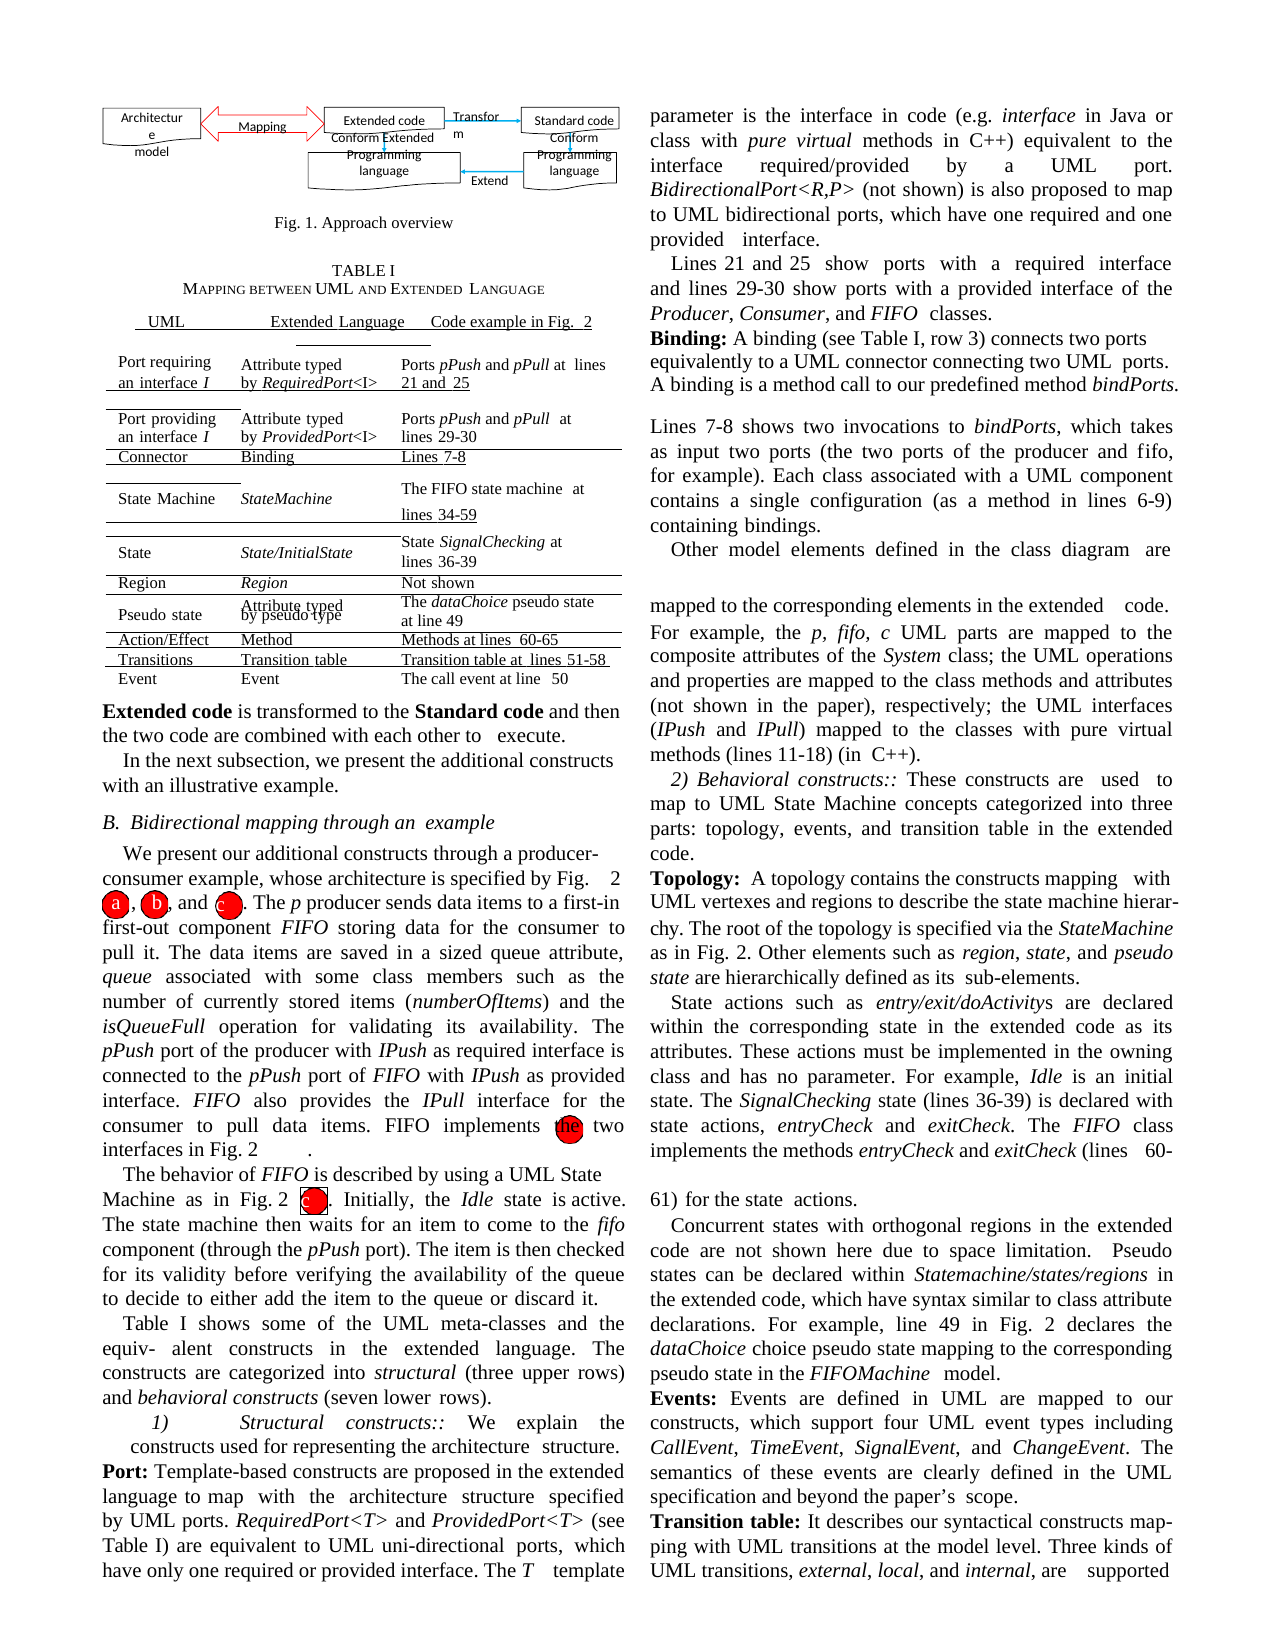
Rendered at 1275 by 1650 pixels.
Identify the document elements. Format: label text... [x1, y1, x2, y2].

text Action/Effect Method Methods at lines 60-65 [106, 630, 625, 649]
text first-out component FIFO storing data for the consumer to pull it. The data items are saved in a sized queue attribute, queue associated with some class members such as the number of currently stored items (numberOfItems) and the isQueueFull operation for validating its availability. The pPush port of the producer with IPush as required interface is connected to the pPush port of FIFO with IPush as provided interface. FIFO also provides the IPull interface for the consumer to pull data items. FIFO implements the two interfaces in Fig. 2 b . [102, 915, 625, 1161]
text Events: Events are defined in UML are mapped to our constructs, which support four UML event types including CallEvent, TimeEvent, SignalEvent, and ChangeEvent. The semantics of these events are clearly defined in the UML specification and beyond the paper’s scope. [650, 1386, 1173, 1508]
text Machine as in Fig. 2 [102, 1187, 291, 1211]
text . Initially, the Idle state is active. [328, 1187, 627, 1211]
picture [215, 891, 243, 915]
text Fig. 1. Approach overview TABLE I [272, 184, 455, 280]
text 2) Behavioral constructs:: These constructs are used to map to UML State Machine concepts categorized into three parts: topology, events, and transition table in the extended code. [650, 767, 1173, 865]
text Lines 21 and 25 show ports with a required interface and lines 29-30 show ports with a provided interface of the Producer, Consumer, and FIFO classes. [650, 251, 1173, 325]
text Lines 7-8 shows two invocations to bindPorts, which takes as input two ports (the two ports of the producer and fifo, for example). Each class associated with a UML component contains a single configuration (as a method in lines 6-9) containing bindings. [650, 414, 1173, 537]
text Transitions Transition table Transition table at lines 51-58 Event Event The call event at line 50 [105, 650, 622, 688]
text Port: Template-based constructs are proposed in the extended language to map with the architecture structure specified by UML ports. RequiredPort<T> and ProvidedPort<T> (see Table I) are equivalent to UML uni-directional ports, which have only one required or provided interface. The T template [102, 1459, 625, 1582]
text Concurrent states with orthogonal regions in the extended code are not shown here due to space limitation. Pseudo states can be declared within Statemachine/states/regions in the extended code, which have syntax similar to class attribute declarations. For example, line 49 in Fig. 2 declares the dataChoice choice pseudo state mapping to the corresponding pseudo state in the FIFOMachine model. [650, 1213, 1173, 1385]
text Topology: A topology contains the constructs mapping with [650, 865, 1185, 889]
text Extended code is transformed to the Standard code and then the two code are combined with each other to execute. [102, 699, 625, 747]
text State actions such as entry/exit/doActivitys are declared within the corresponding state in the extended code as its attributes. These actions must be implemented in the owning class and has no parameter. For example, Idle is an initial state. The SignalChecking state (lines 36-39) is declared with state actions, entryCheck and exitCheck. The FIFO class implements the methods entryCheck and exitCheck (lines 60- [650, 990, 1173, 1162]
text chy. The root of the topology is specified via the StateMachine as in Fig. 2. Other elements such as region, state, and pseudo state are hierarchically defined as its sub-elements. [650, 916, 1173, 989]
text a , b , and [111, 890, 210, 914]
text composite attributes of the System class; the UML operations and properties are mapped to the class methods and attributes (not shown in the paper), respectively; the UML interfaces (IPush and IPull) mapped to the classes with pure virtual methods (lines 11-18) (in C++). [650, 643, 1173, 766]
text A binding is a method call to our predefined method bindPorts. [650, 374, 1185, 396]
text Connector Binding Lines 7-8 [106, 447, 621, 485]
text Table I shows some of the UML meta-classes and the equiv- alent constructs in the extended language. The constructs are categorized into structural (three upper rows) and behavioral constructs (seven lower rows). [102, 1311, 625, 1409]
list Bidirectional mapping through an example [102, 810, 625, 834]
text an interface I by RequiredPort<I> 21 and 25 [106, 374, 621, 411]
text UML vertexes and regions to describe the state machine hierar- [650, 890, 1185, 914]
list Structural constructs:: We explain the constructs used for representing the architecture structure. [130, 1410, 625, 1458]
text The dataChoice pseudo state at line 49 [401, 592, 598, 630]
text Transition table: It describes our syntactical constructs map- ping with UML transitions at the model level. Three kinds of UML transitions, external, local, and internal, are supported [650, 1509, 1173, 1582]
picture [301, 1188, 327, 1212]
text mapped to the corresponding elements in the extended code. [650, 593, 1185, 617]
text Ports pPush and pPull at lines [401, 355, 609, 374]
text Port requiring [118, 352, 213, 371]
text Other model elements defined in the class diagram are [671, 537, 1185, 561]
text lines 34-59 [106, 509, 621, 537]
text State Machine StateMachine The FIFO state machine at [118, 486, 621, 509]
text Attribute typed [241, 355, 344, 374]
text In the next subsection, we present the additional constructs with an illustrative example. [102, 748, 625, 797]
text Port providing Attribute typed Ports pPush and pPull at [118, 411, 621, 428]
text MAPPING BETWEEN UML AND EXTENDED LANGUAGE [106, 280, 621, 298]
text Region Region Not shown [118, 573, 621, 592]
text State State/InitialState State SignalChecking at lines 36-39 [118, 546, 563, 571]
list for the state actions. [650, 1187, 1185, 1211]
text . The p producer sends data items to a first-in [242, 890, 625, 914]
picture [102, 890, 130, 915]
text Binding: A binding (see Table I, row 3) connects two ports [650, 325, 1185, 349]
text The state machine then waits for an item to come to the fifo component (through the pPush port). The item is then checked for its validity before verifying the availability of the queue to decide to either add the item to the queue or discard it. [102, 1212, 625, 1310]
text equivalently to a UML connector connecting two UML ports. [650, 352, 1185, 373]
text UML Extended Language Code example in Fig. 2 [106, 314, 621, 348]
text We present our additional constructs through a producer- consumer example, whose architecture is specified by Fig. 2 [102, 841, 625, 890]
text The behavior of FIFO is described by using a UML State [123, 1162, 625, 1186]
text an interface I by ProvidedPort<I> lines 29-30 [118, 428, 621, 447]
text Pseudo state Attribute typed [118, 592, 344, 616]
text parameter is the interface in code (e.g. interface in Java or class with pure virtual methods in C++) equivalent to the interface required/provided by a UML port. BidirectionalPort<R,P> (not shown) is also proposed to map to UML bidirectional ports, which have one required and one provided interface. [650, 103, 1173, 251]
